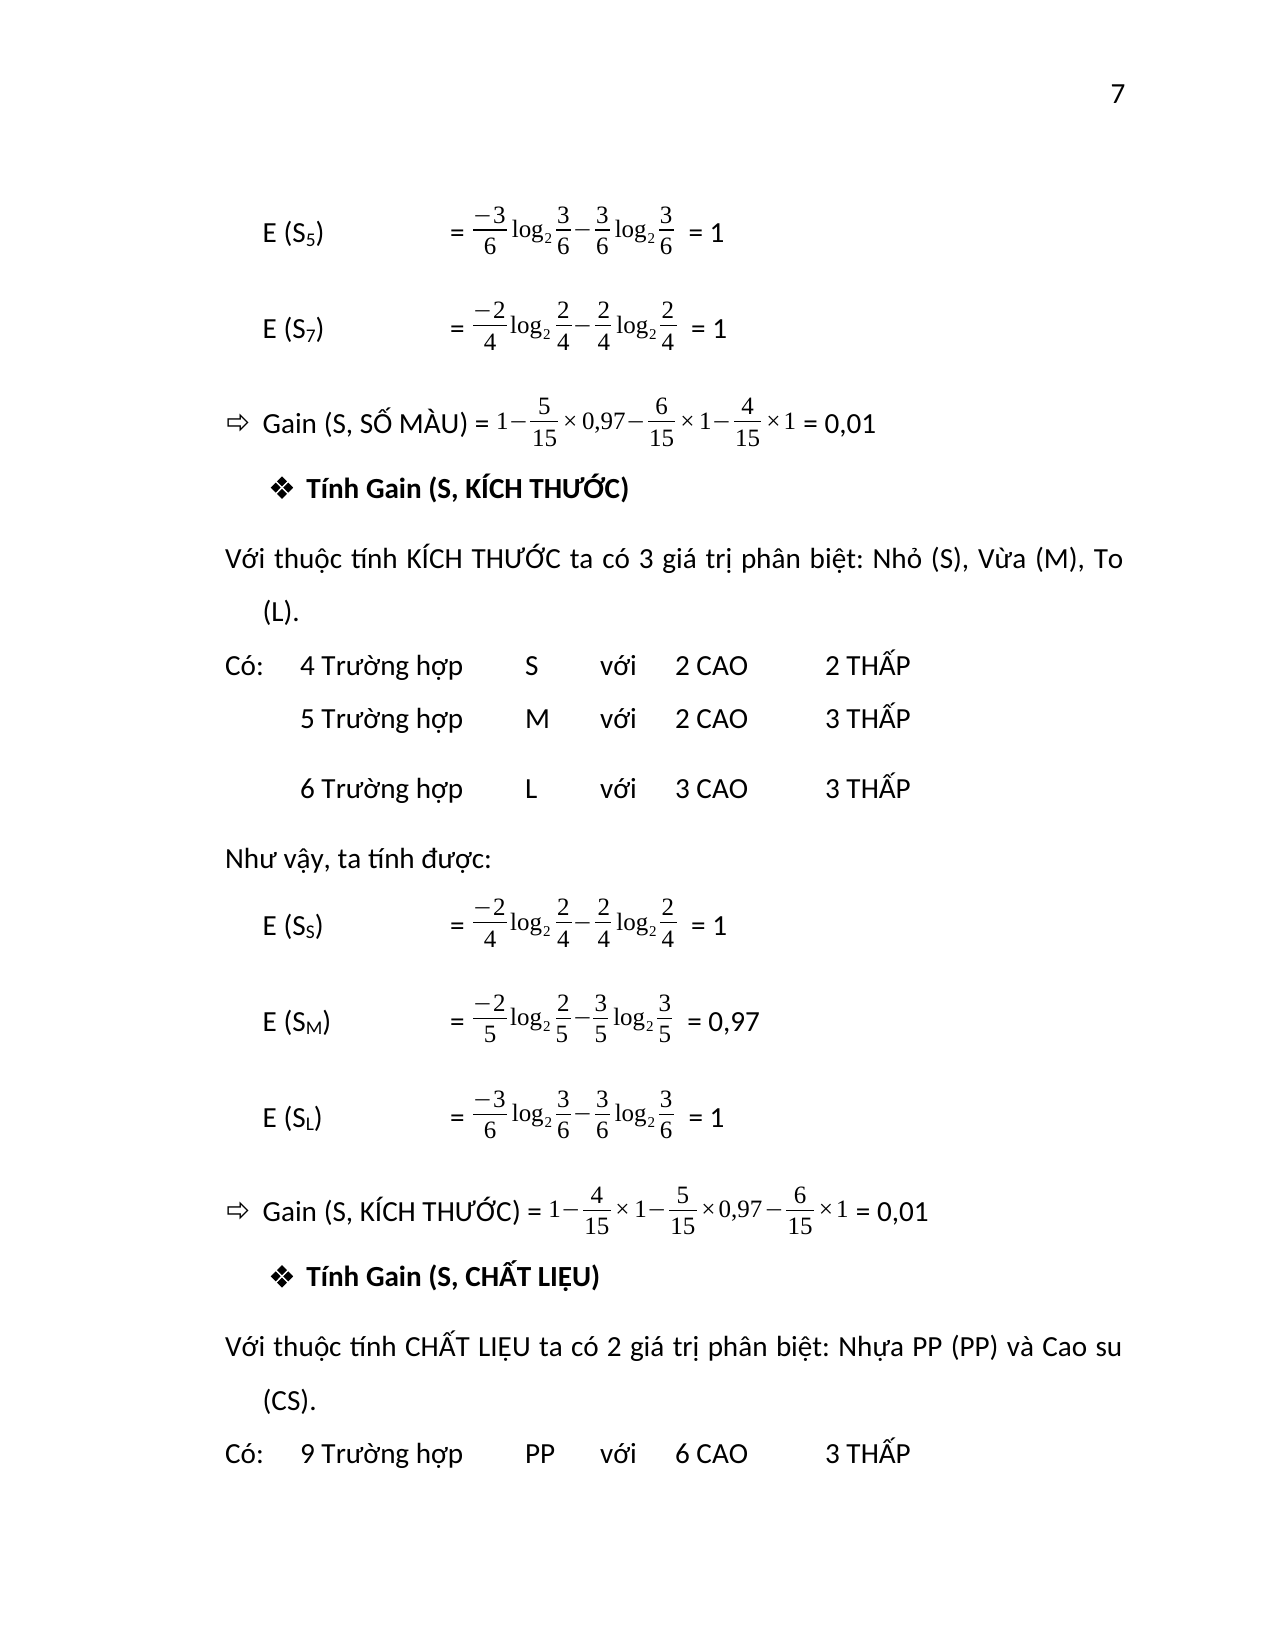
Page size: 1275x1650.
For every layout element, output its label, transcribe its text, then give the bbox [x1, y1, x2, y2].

text Với thuộc tính KÍCH THƯỚC ta có 3 giá trị phân biệt: Nhỏ (S), Vừa (M), To (L). [225, 540, 1125, 629]
text E (SS) = = 1 [262, 894, 1125, 953]
text Như vậy, ta tính được: [225, 840, 1125, 876]
text E (SM) = = 0,97 [262, 990, 1125, 1049]
text Có: 4 Trường hợp S với 2 CAO 2 THẤP [225, 647, 1125, 682]
text E (S5) = = 1 [262, 201, 1125, 260]
list Tính Gain (S, KÍCH THƯỚC) [269, 470, 1125, 505]
text Với thuộc tính CHẤT LIỆU ta có 2 giá trị phân biệt: Nhựa PP (PP) và Cao su (CS). [225, 1328, 1125, 1418]
text 6 Trường hợp L với 3 CAO 3 THẤP [231, 770, 1125, 806]
text E (S7) = = 1 [262, 297, 1125, 356]
text Có: 9 Trường hợp PP với 6 CAO 3 THẤP [225, 1435, 1125, 1471]
text E (SL) = = 1 [262, 1086, 1125, 1145]
list Tính Gain (S, CHẤT LIỆU) [269, 1258, 1125, 1294]
list Gain (S, SỐ MÀU) = = 0,01 [225, 393, 1125, 452]
list Gain (S, KÍCH THƯỚC) = = 0,01 [225, 1182, 1125, 1241]
text 5 Trường hợp M với 2 CAO 3 THẤP [231, 700, 1125, 736]
